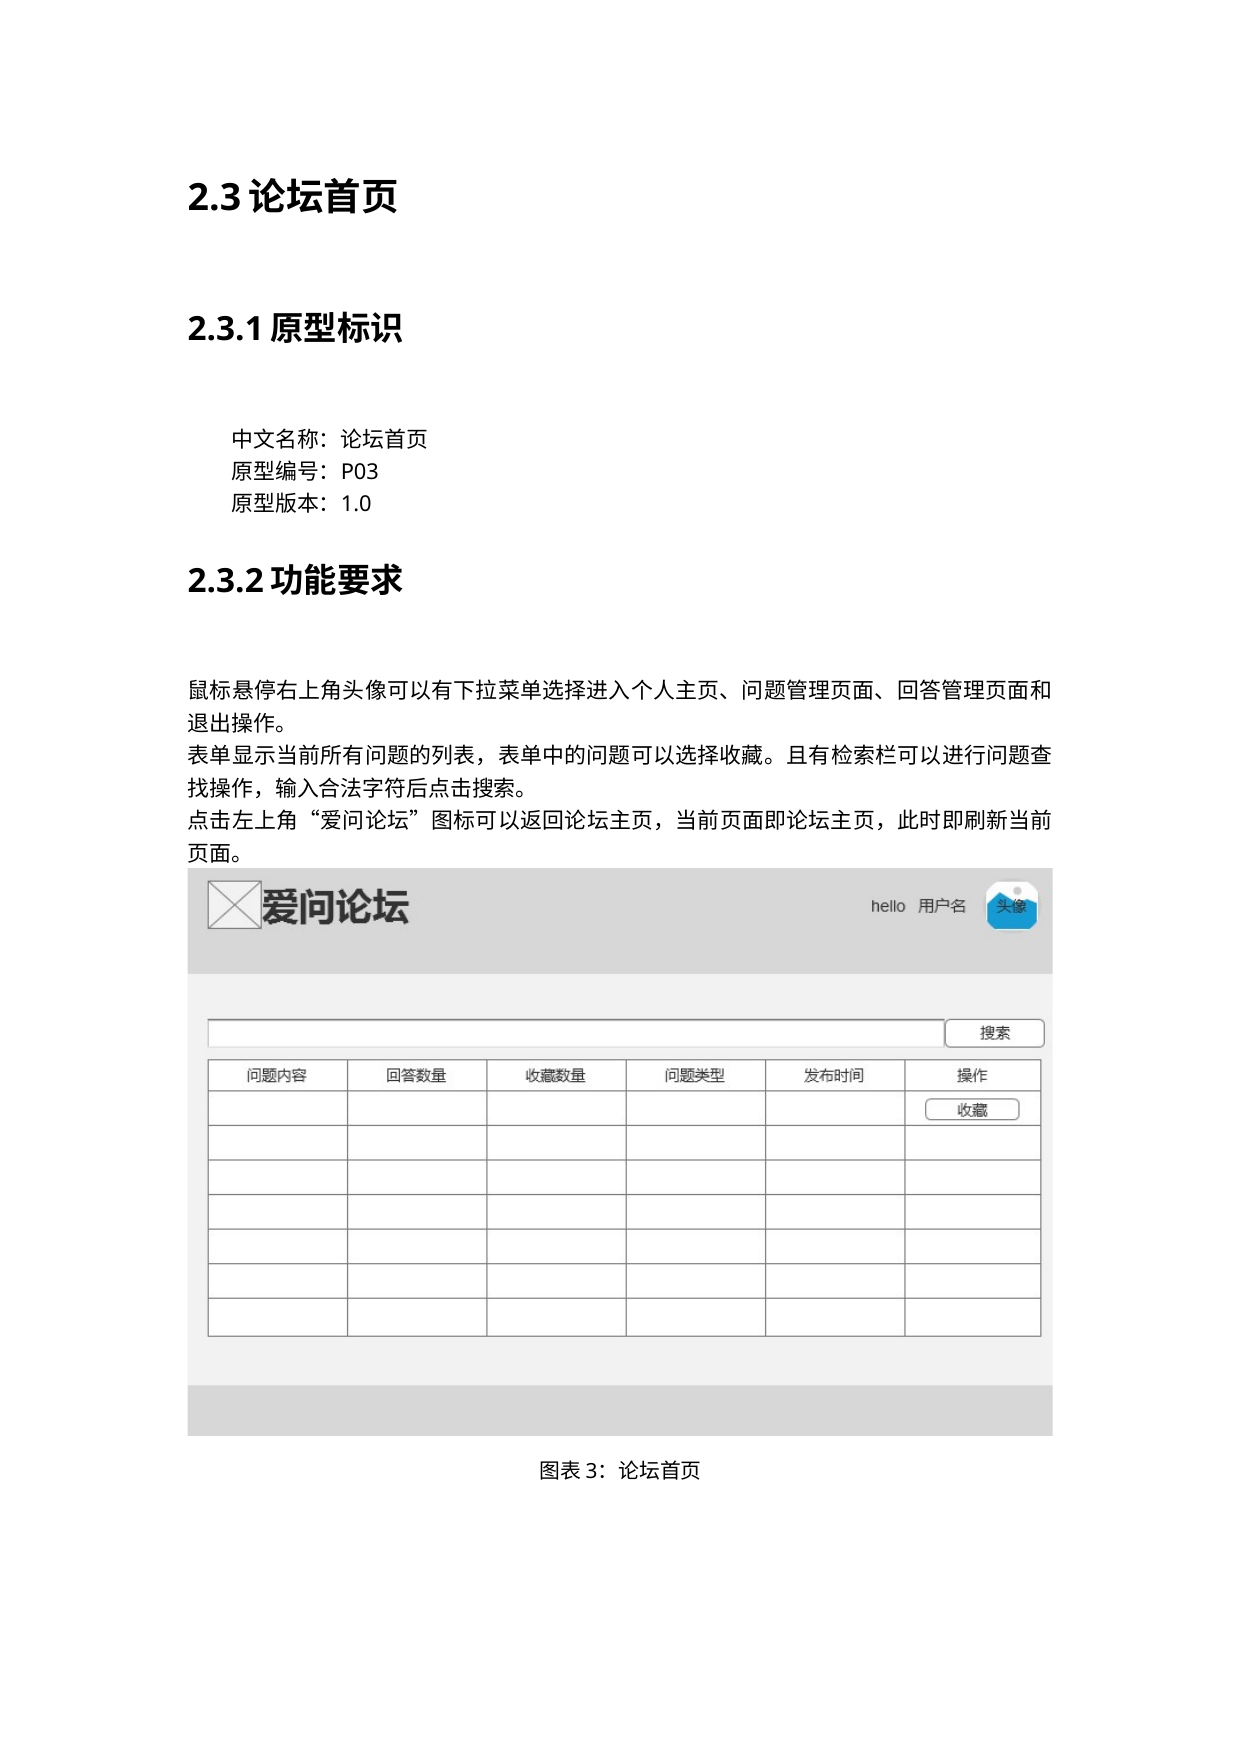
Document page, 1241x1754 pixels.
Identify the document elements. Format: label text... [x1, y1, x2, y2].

picture [187, 868, 1053, 1436]
text 原型版本：1.0 [187, 486, 1053, 519]
text 点击左上角“爱问论坛”图标可以返回论坛主页，当前页面即论坛主页，此时即刷新当前页面。 [187, 803, 1053, 868]
text 中文名称：论坛首页 [187, 421, 1053, 454]
text 图表 3：论坛首页 [187, 1453, 1053, 1486]
subtitle 2.3.1原型标识 [187, 294, 1053, 359]
text 原型编号：P03 [187, 454, 1053, 486]
text 表单显示当前所有问题的列表，表单中的问题可以选择收藏。且有检索栏可以进行问题查找操作，输入合法字符后点击搜索。 [187, 738, 1053, 803]
text 鼠标悬停右上角头像可以有下拉菜单选择进入个人主页、问题管理页面、回答管理页面和退出操作。 [187, 673, 1053, 738]
subtitle 2.3.2功能要求 [187, 546, 1053, 611]
subtitle 2.3论坛首页 [187, 162, 1053, 227]
